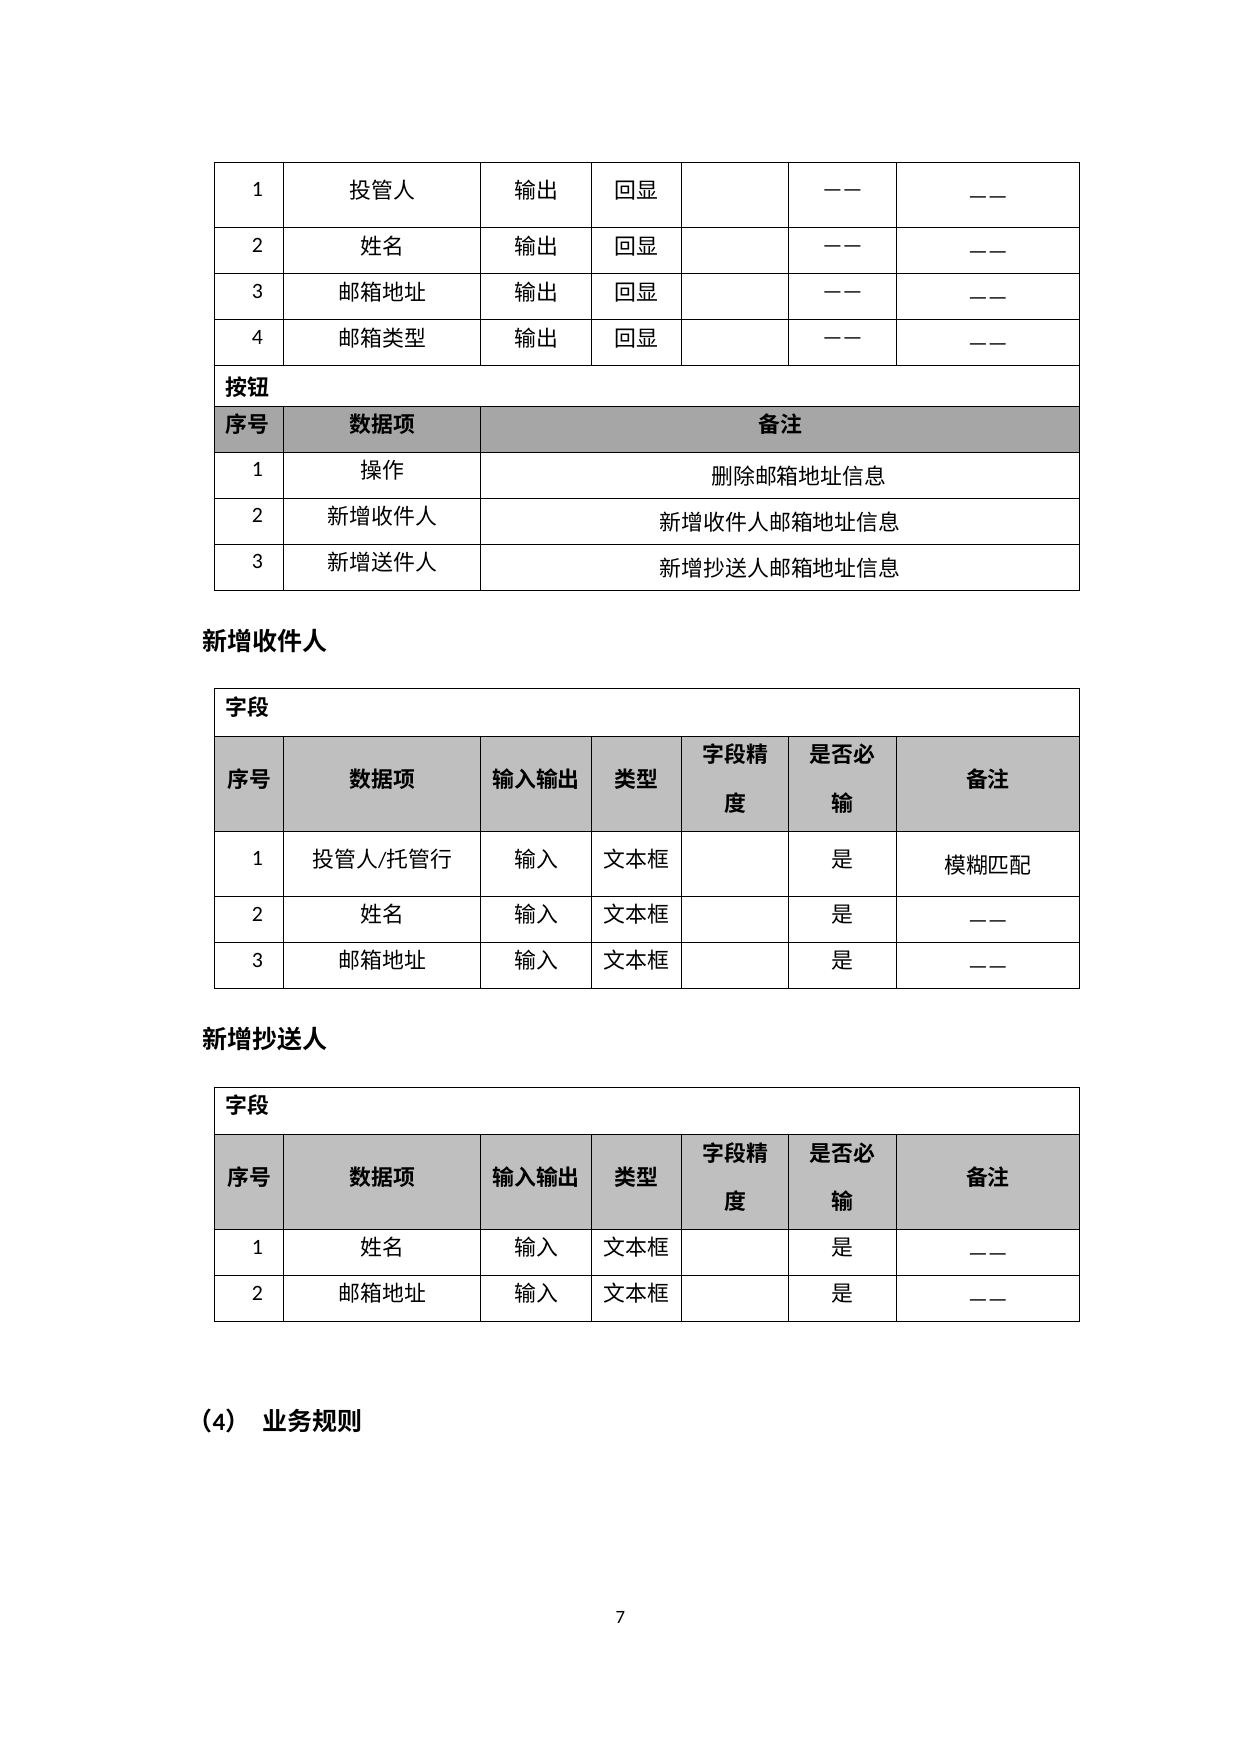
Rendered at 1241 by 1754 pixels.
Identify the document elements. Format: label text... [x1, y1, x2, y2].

table_cell —— [789, 163, 896, 227]
table_cell —— [897, 1276, 1079, 1321]
table_cell 输出 [481, 163, 591, 227]
table_cell —— [789, 274, 896, 319]
table_cell 姓名 [284, 228, 480, 273]
table_cell [215, 943, 283, 988]
table_cell —— [897, 320, 1079, 365]
table_cell [682, 228, 788, 273]
table_cell 投管人 [284, 163, 480, 227]
table_cell 数据项 [284, 737, 480, 831]
table_cell 是 [789, 1230, 896, 1275]
table_cell 输入 [481, 943, 591, 988]
table_cell 输入输出 [481, 737, 591, 831]
table_cell 备注 [481, 407, 1079, 452]
table_cell —— [897, 897, 1079, 942]
table_cell 字段精度 [682, 1135, 788, 1229]
list 业务规则 [187, 1387, 1053, 1452]
table_cell 按钮 [215, 366, 1079, 406]
table_cell [215, 545, 283, 590]
table_cell —— [897, 943, 1079, 988]
table_header 字段 [215, 1088, 1079, 1134]
table_cell [215, 274, 283, 319]
table_cell 文本框 [592, 943, 681, 988]
table_cell 数据项 [284, 407, 480, 452]
table_cell 是否必输 [789, 737, 896, 831]
table_cell —— [897, 163, 1079, 227]
table_cell [215, 163, 283, 227]
table_cell 删除邮箱地址信息 [481, 453, 1079, 498]
table_cell 文本框 [592, 1276, 681, 1321]
table_cell 输入输出 [481, 1135, 591, 1229]
table_cell [682, 943, 788, 988]
table_cell 输入 [481, 897, 591, 942]
table_cell 备注 [897, 1135, 1079, 1229]
table_cell 回显 [592, 320, 681, 365]
table_cell 文本框 [592, 1230, 681, 1275]
table_cell 是 [789, 943, 896, 988]
table_cell [682, 897, 788, 942]
table_cell 序号 [215, 1135, 283, 1229]
table_cell [682, 320, 788, 365]
table_cell 文本框 [592, 832, 681, 896]
table_cell 文本框 [592, 897, 681, 942]
table_cell —— [897, 1230, 1079, 1275]
table_cell 新增收件人 [284, 499, 480, 544]
table_cell 输出 [481, 320, 591, 365]
table_cell [215, 499, 283, 544]
table_cell —— [789, 228, 896, 273]
table_cell 新增抄送人邮箱地址信息 [481, 545, 1079, 590]
table_cell —— [897, 228, 1079, 273]
table_cell 序号 [215, 737, 283, 831]
table_cell [215, 453, 283, 498]
table_cell 姓名 [284, 1230, 480, 1275]
table_cell 类型 [592, 737, 681, 831]
table_cell 新增收件人邮箱地址信息 [481, 499, 1079, 544]
table_cell 输入 [481, 1276, 591, 1321]
table_cell 类型 [592, 1135, 681, 1229]
table_cell 是 [789, 897, 896, 942]
table_cell 邮箱地址 [284, 1276, 480, 1321]
table_cell [215, 228, 283, 273]
table_cell 回显 [592, 274, 681, 319]
table_cell 回显 [592, 163, 681, 227]
table_cell 字段精度 [682, 737, 788, 831]
text 新增抄送人 [202, 1005, 1053, 1070]
table_cell 模糊匹配 [897, 832, 1079, 896]
table_cell [682, 832, 788, 896]
table_cell [215, 320, 283, 365]
table_cell 是 [789, 832, 896, 896]
table_cell 回显 [592, 228, 681, 273]
text 新增收件人 [202, 607, 1053, 672]
table_cell [682, 274, 788, 319]
table_cell 输出 [481, 274, 591, 319]
table_cell 输入 [481, 1230, 591, 1275]
table_cell 姓名 [284, 897, 480, 942]
table_cell 输入 [481, 832, 591, 896]
table_cell [682, 163, 788, 227]
table_cell [215, 897, 283, 942]
table_cell 序号 [215, 407, 283, 452]
table_cell 邮箱地址 [284, 274, 480, 319]
table_cell [215, 832, 283, 896]
table_cell —— [897, 274, 1079, 319]
table_cell 是 [789, 1276, 896, 1321]
table_cell 操作 [284, 453, 480, 498]
table_cell [682, 1276, 788, 1321]
table_cell 输出 [481, 228, 591, 273]
table_cell 邮箱类型 [284, 320, 480, 365]
table_cell 邮箱地址 [284, 943, 480, 988]
table_cell 新增送件人 [284, 545, 480, 590]
table_cell [682, 1230, 788, 1275]
table_cell 数据项 [284, 1135, 480, 1229]
table_header 字段 [215, 689, 1079, 736]
table_cell 投管人/托管行 [284, 832, 480, 896]
table_cell [215, 1276, 283, 1321]
table_cell 备注 [897, 737, 1079, 831]
table_cell 是否必输 [789, 1135, 896, 1229]
table_cell [215, 1230, 283, 1275]
table_cell —— [789, 320, 896, 365]
